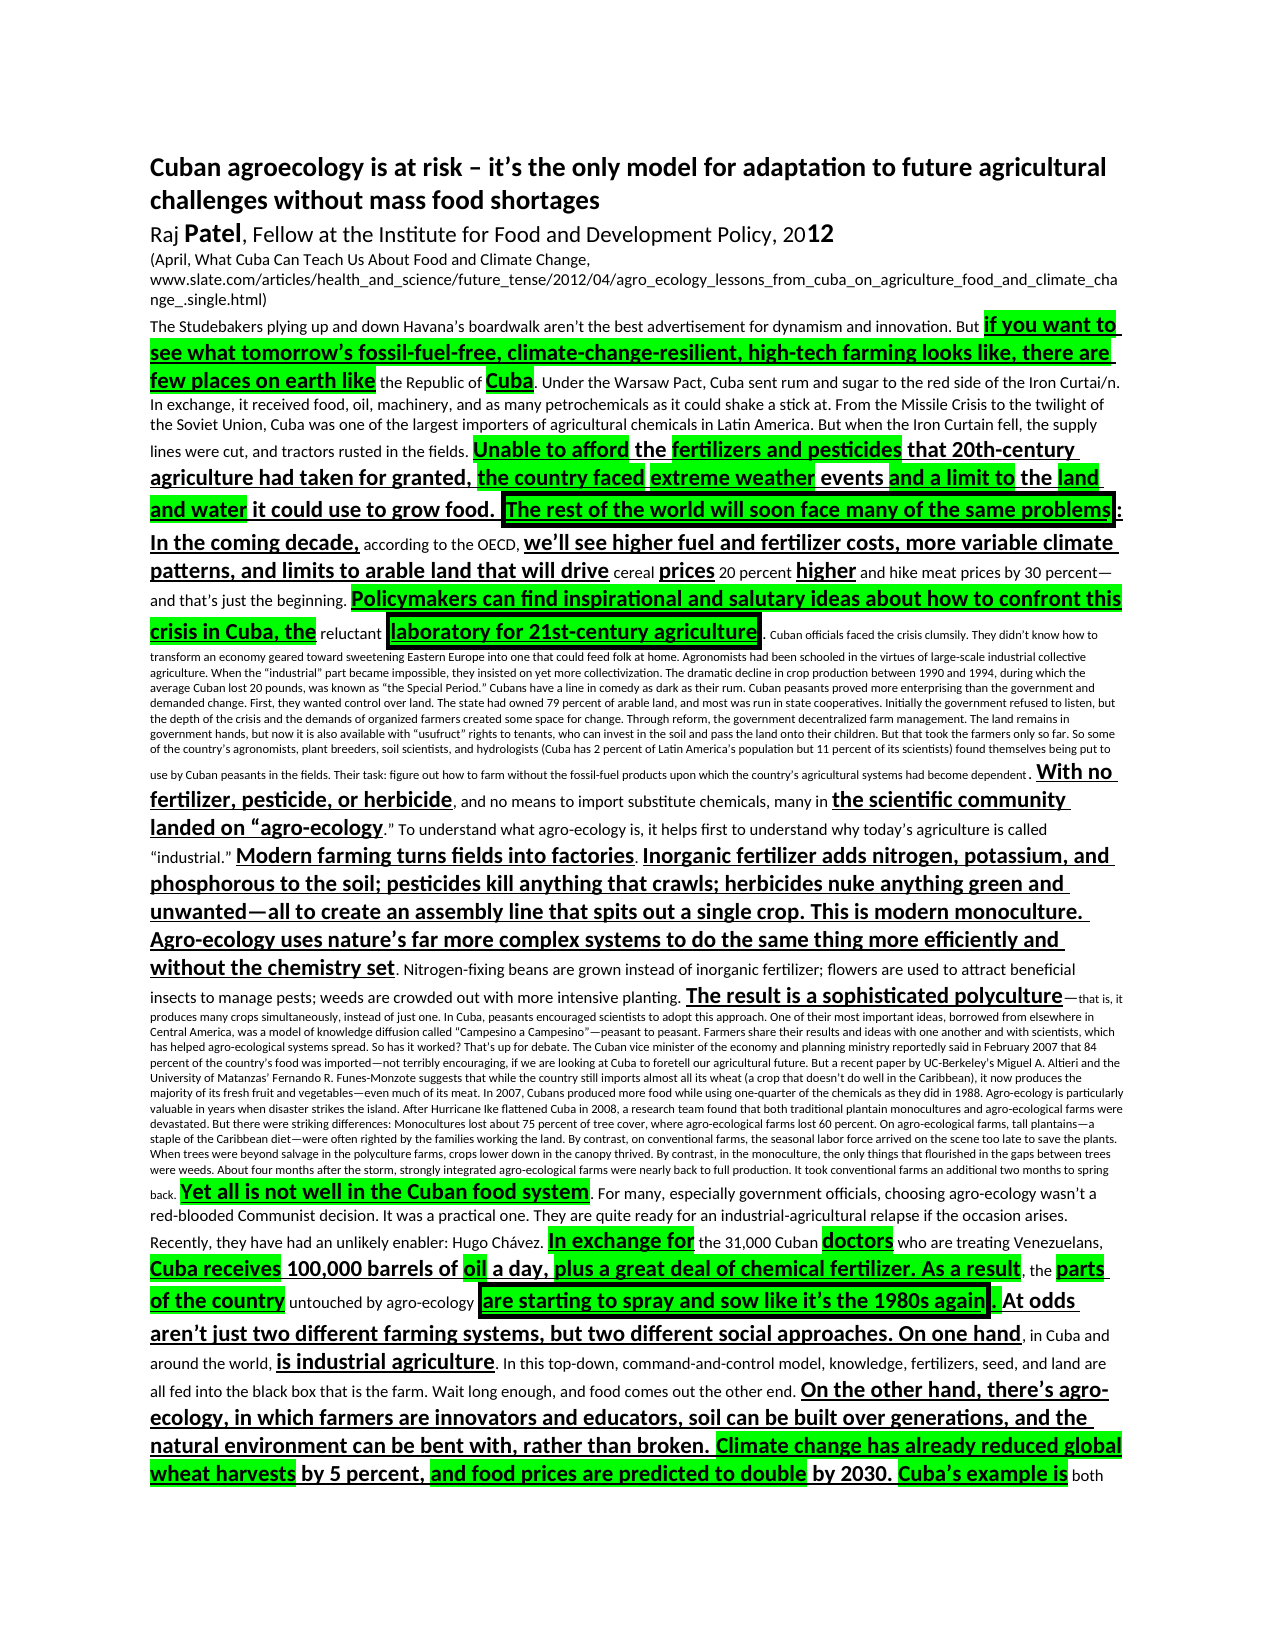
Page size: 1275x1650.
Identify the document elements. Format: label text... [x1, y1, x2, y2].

text Raj Patel, Fellow at the Institute for Food and Development Policy, 2012 [150, 216, 1125, 249]
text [150, 310, 1125, 1487]
text (April, What Cuba Can Teach Us About Food and Climate Change, www.slate.com/articles/health_and_science/future_tense/2012/04/agro_ecology_lessons_from_cuba_on_agriculture_food_and_climate_change_.single.html) [150, 249, 1125, 310]
subtitle Cuban agroecology is at risk – it’s the only model for adaptation to future agricultural challenges without mass food shortages [150, 150, 1125, 216]
